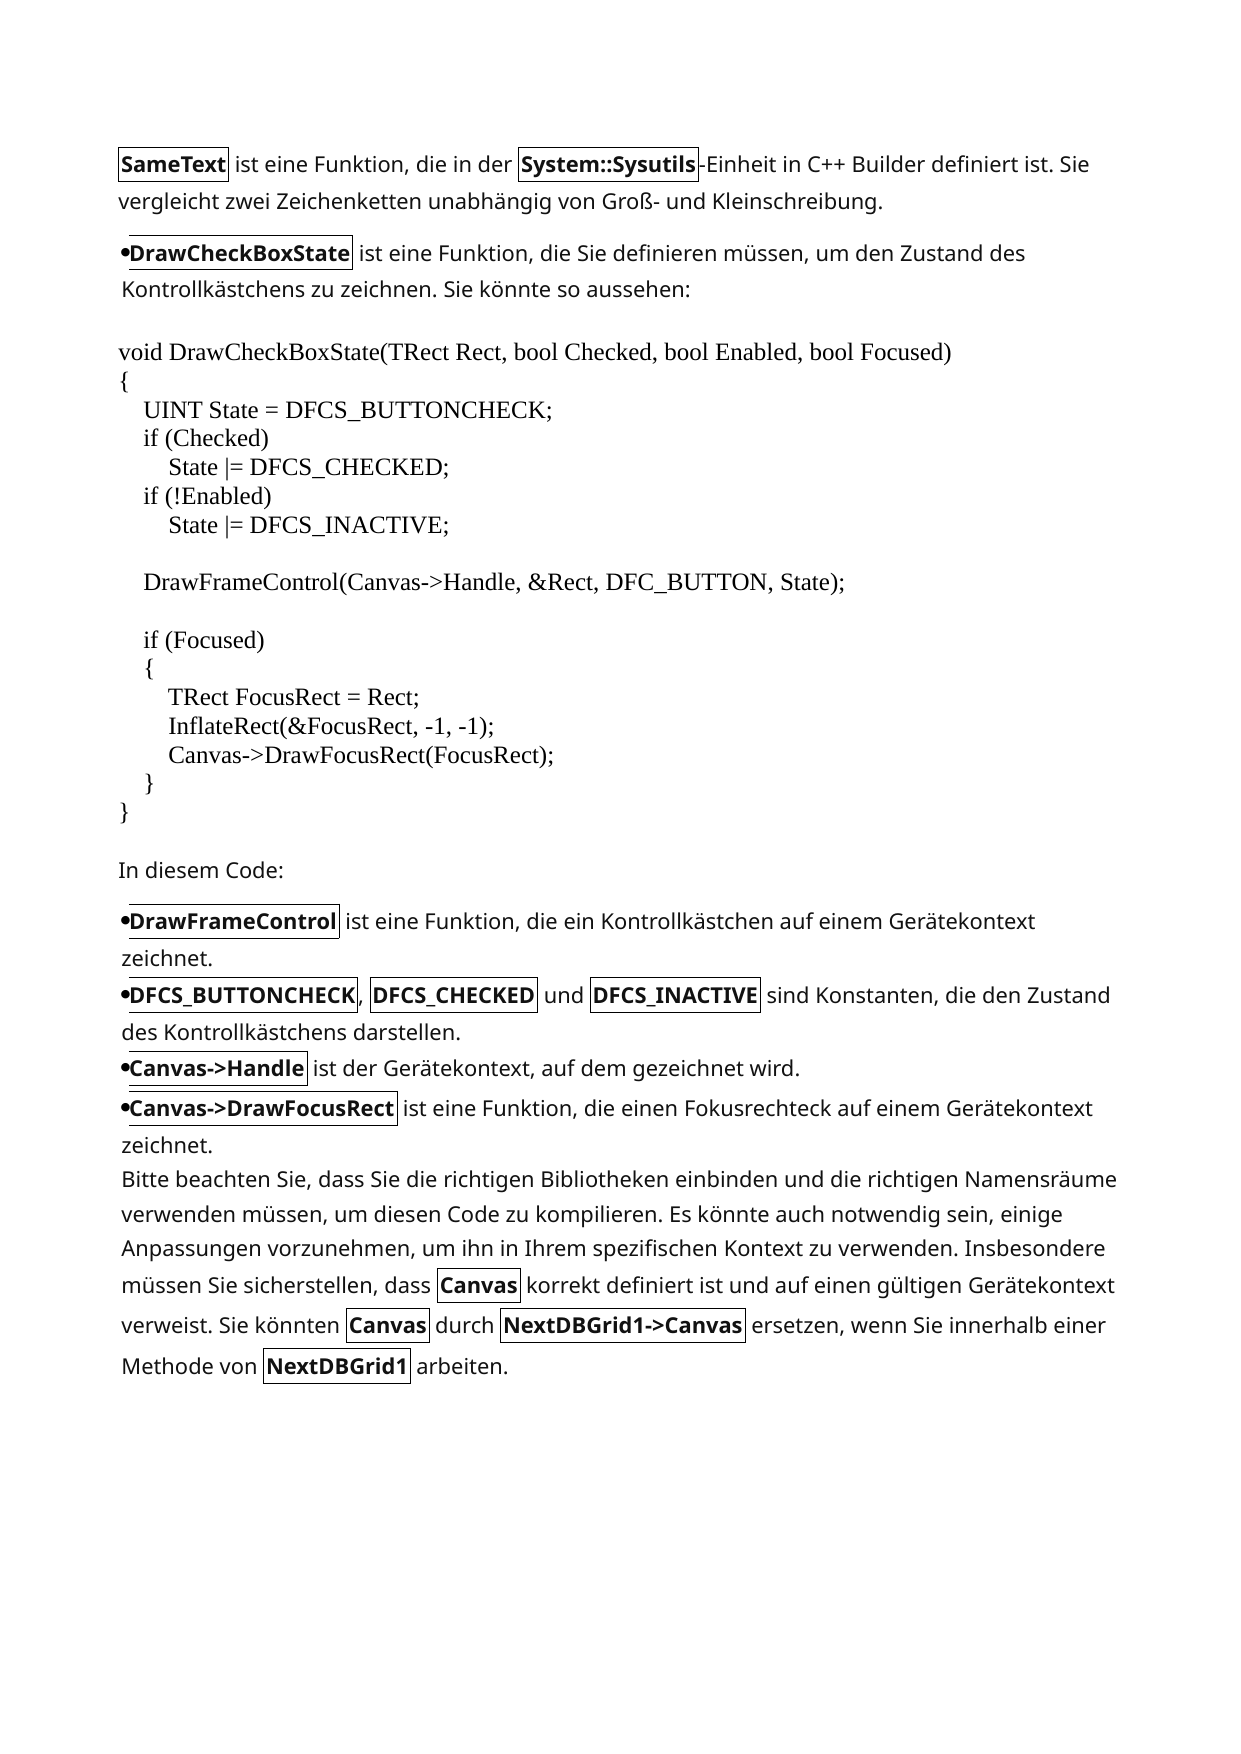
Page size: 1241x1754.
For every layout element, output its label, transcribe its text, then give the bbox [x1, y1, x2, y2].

text TRect FocusRect = Rect; [118, 682, 1122, 711]
text In diesem Code: [118, 855, 1122, 884]
text Bitte beachten Sie, dass Sie die richtigen Bibliotheken einbinden und die richtigen Namensräume verwenden müssen, um diesen Code zu kompilieren. Es könnte auch notwendig sein, einige Anpassungen vorzunehmen, um ihn in Ihrem spezifischen Kontext zu verwenden. Insbesondere müssen Sie sicherstellen, dass Canvas korrekt definiert ist und auf einen gültigen Gerätekontext verweist. Sie könnten Canvas durch NextDBGrid1->Canvas ersetzen, wenn Sie innerhalb einer Methode von NextDBGrid1 arbeiten. [121, 1164, 1119, 1383]
text } [118, 768, 1122, 797]
text Canvas->DrawFocusRect(FocusRect); [118, 740, 1122, 768]
text DrawFrameControl(Canvas->Handle, &Rect, DFC_BUTTON, State); [118, 567, 1122, 596]
text State |= DFCS_CHECKED; [118, 452, 1122, 481]
text SameText ist eine Funktion, die in der System::Sysutils-Einheit in C++ Builder definiert ist. Sie vergleicht zwei Zeichenketten unabhängig von Groß- und Kleinschreibung. [118, 147, 1122, 216]
text void DrawCheckBoxState(TRect Rect, bool Checked, bool Enabled, bool Focused) [118, 337, 1122, 366]
list DFCS_BUTTONCHECK, DFCS_CHECKED und DFCS_INACTIVE sind Konstanten, die den Zustand des Kontrollkästchens darstellen. [121, 977, 1119, 1046]
text if (Checked) [118, 423, 1122, 452]
text { [118, 653, 1122, 682]
text State |= DFCS_INACTIVE; [118, 510, 1122, 538]
list Canvas->DrawFocusRect ist eine Funktion, die einen Fokusrechteck auf einem Gerätekontext zeichnet. [121, 1091, 1119, 1160]
text if (Focused) [118, 625, 1122, 653]
text } [118, 797, 1122, 826]
list DrawFrameControl ist eine Funktion, die ein Kontrollkästchen auf einem Gerätekontext zeichnet. [121, 903, 1119, 973]
list Canvas->Handle ist der Gerätekontext, auf dem gezeichnet wird. [308, 1051, 1119, 1086]
text if (!Enabled) [118, 481, 1122, 510]
text UINT State = DFCS_BUTTONCHECK; [118, 395, 1122, 423]
list Canvas->Handle ist der Gerätekontext, auf dem gezeichnet wird. [121, 1051, 307, 1086]
list DrawCheckBoxState ist eine Funktion, die Sie definieren müssen, um den Zustand des Kontrollkästchens zu zeichnen. Sie könnte so aussehen: [121, 235, 1119, 304]
text InflateRect(&FocusRect, -1, -1); [118, 711, 1122, 740]
text { [118, 366, 1122, 395]
